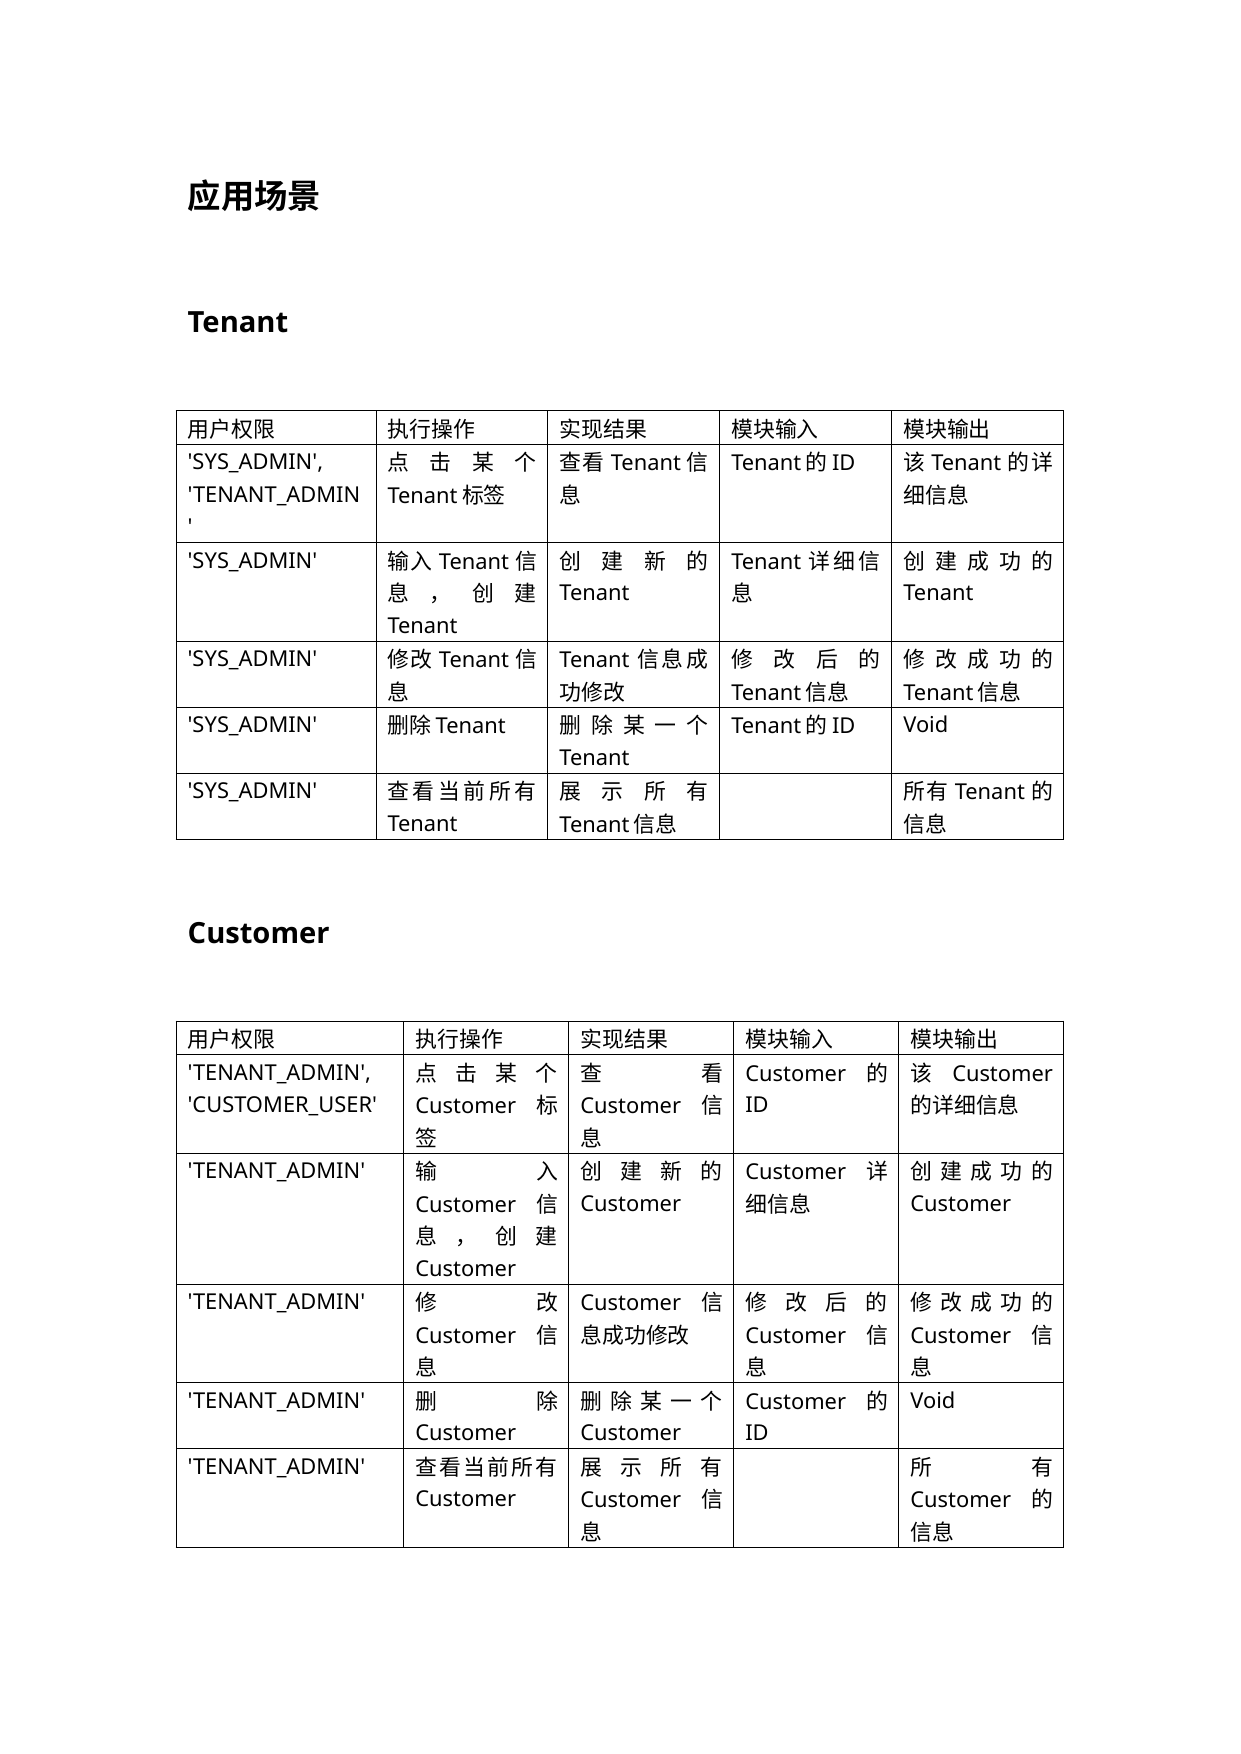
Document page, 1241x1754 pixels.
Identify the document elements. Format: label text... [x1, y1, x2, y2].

table_cell 所有Customer的信息 [899, 1449, 1063, 1547]
table_cell 修改后的Customer信息 [734, 1285, 898, 1382]
table_cell Customer信息成功修改 [569, 1285, 733, 1382]
table_cell [720, 774, 891, 839]
subtitle Customer [187, 899, 1053, 964]
table_cell 'SYS_ADMIN' [177, 543, 376, 641]
table_cell 'TENANT_ADMIN' [177, 1154, 403, 1284]
table_cell 该Customer的详细信息 [899, 1055, 1063, 1153]
subtitle Tenant [187, 289, 1053, 354]
table_cell 查看当前所有Tenant [377, 774, 547, 839]
subtitle 应用场景 [187, 162, 1053, 227]
table_header 模块输出 [892, 411, 1063, 444]
table_cell 输入Tenant信息，创建Tenant [377, 543, 547, 641]
table_header 实现结果 [548, 411, 719, 444]
table_cell 删除某一个Customer [569, 1383, 733, 1448]
table_cell 修改成功的Tenant信息 [892, 642, 1063, 707]
table_header 模块输入 [734, 1022, 898, 1054]
table_cell 修改后的Tenant信息 [720, 642, 891, 707]
table_cell 修改Customer信息 [404, 1285, 568, 1382]
table_cell 查看Customer信息 [569, 1055, 733, 1153]
table_cell Customer的ID [734, 1383, 898, 1448]
table_header 用户权限 [177, 411, 376, 444]
table_cell 展示所有Tenant信息 [548, 774, 719, 839]
table_cell 'TENANT_ADMIN' [177, 1383, 403, 1448]
table_cell 所有Tenant的信息 [892, 774, 1063, 839]
table_header 实现结果 [569, 1022, 733, 1054]
table_header 执行操作 [377, 411, 547, 444]
table_header 模块输出 [899, 1022, 1063, 1054]
table_cell 创建成功的Tenant [892, 543, 1063, 641]
table_cell 创建成功的Customer [899, 1154, 1063, 1284]
table_cell 查看当前所有Customer [404, 1449, 568, 1547]
table_cell 删除Customer [404, 1383, 568, 1448]
table_cell 该Tenant的详细信息 [892, 445, 1063, 542]
table_cell 'SYS_ADMIN' [177, 774, 376, 839]
table_cell 展示所有Customer信息 [569, 1449, 733, 1547]
table_cell Tenant的ID [720, 708, 891, 773]
table_cell Tenant信息成功修改 [548, 642, 719, 707]
table_cell 'SYS_ADMIN' [177, 708, 376, 773]
table_cell 修改Tenant信息 [377, 642, 547, 707]
table_cell 输入Customer信息，创建Customer [404, 1154, 568, 1284]
table_cell Void [892, 708, 1063, 773]
table_cell Tenant的ID [720, 445, 891, 542]
table_cell 创建新的Tenant [548, 543, 719, 641]
table_cell 'TENANT_ADMIN' [177, 1285, 403, 1382]
table_cell 点击某个Tenant标签 [377, 445, 547, 542]
table_header 用户权限 [177, 1022, 403, 1054]
table_cell Customer的ID [734, 1055, 898, 1153]
table_cell 创建新的Customer [569, 1154, 733, 1284]
table_header 模块输入 [720, 411, 891, 444]
table_cell [734, 1449, 898, 1547]
table_cell 删除Tenant [377, 708, 547, 773]
table_cell 'SYS_ADMIN', 'TENANT_ADMIN' [177, 445, 376, 542]
table_cell 修改成功的Customer信息 [899, 1285, 1063, 1382]
table_cell 点击某个Customer标签 [404, 1055, 568, 1153]
table_cell 'SYS_ADMIN' [177, 642, 376, 707]
table_cell 'TENANT_ADMIN' [177, 1449, 403, 1547]
table_cell Void [899, 1383, 1063, 1448]
table_cell Tenant详细信息 [720, 543, 891, 641]
table_header 执行操作 [404, 1022, 568, 1054]
table_cell 查看Tenant信息 [548, 445, 719, 542]
table_cell 删除某一个Tenant [548, 708, 719, 773]
table_cell 'TENANT_ADMIN', 'CUSTOMER_USER' [177, 1055, 403, 1153]
table_cell Customer详细信息 [734, 1154, 898, 1284]
